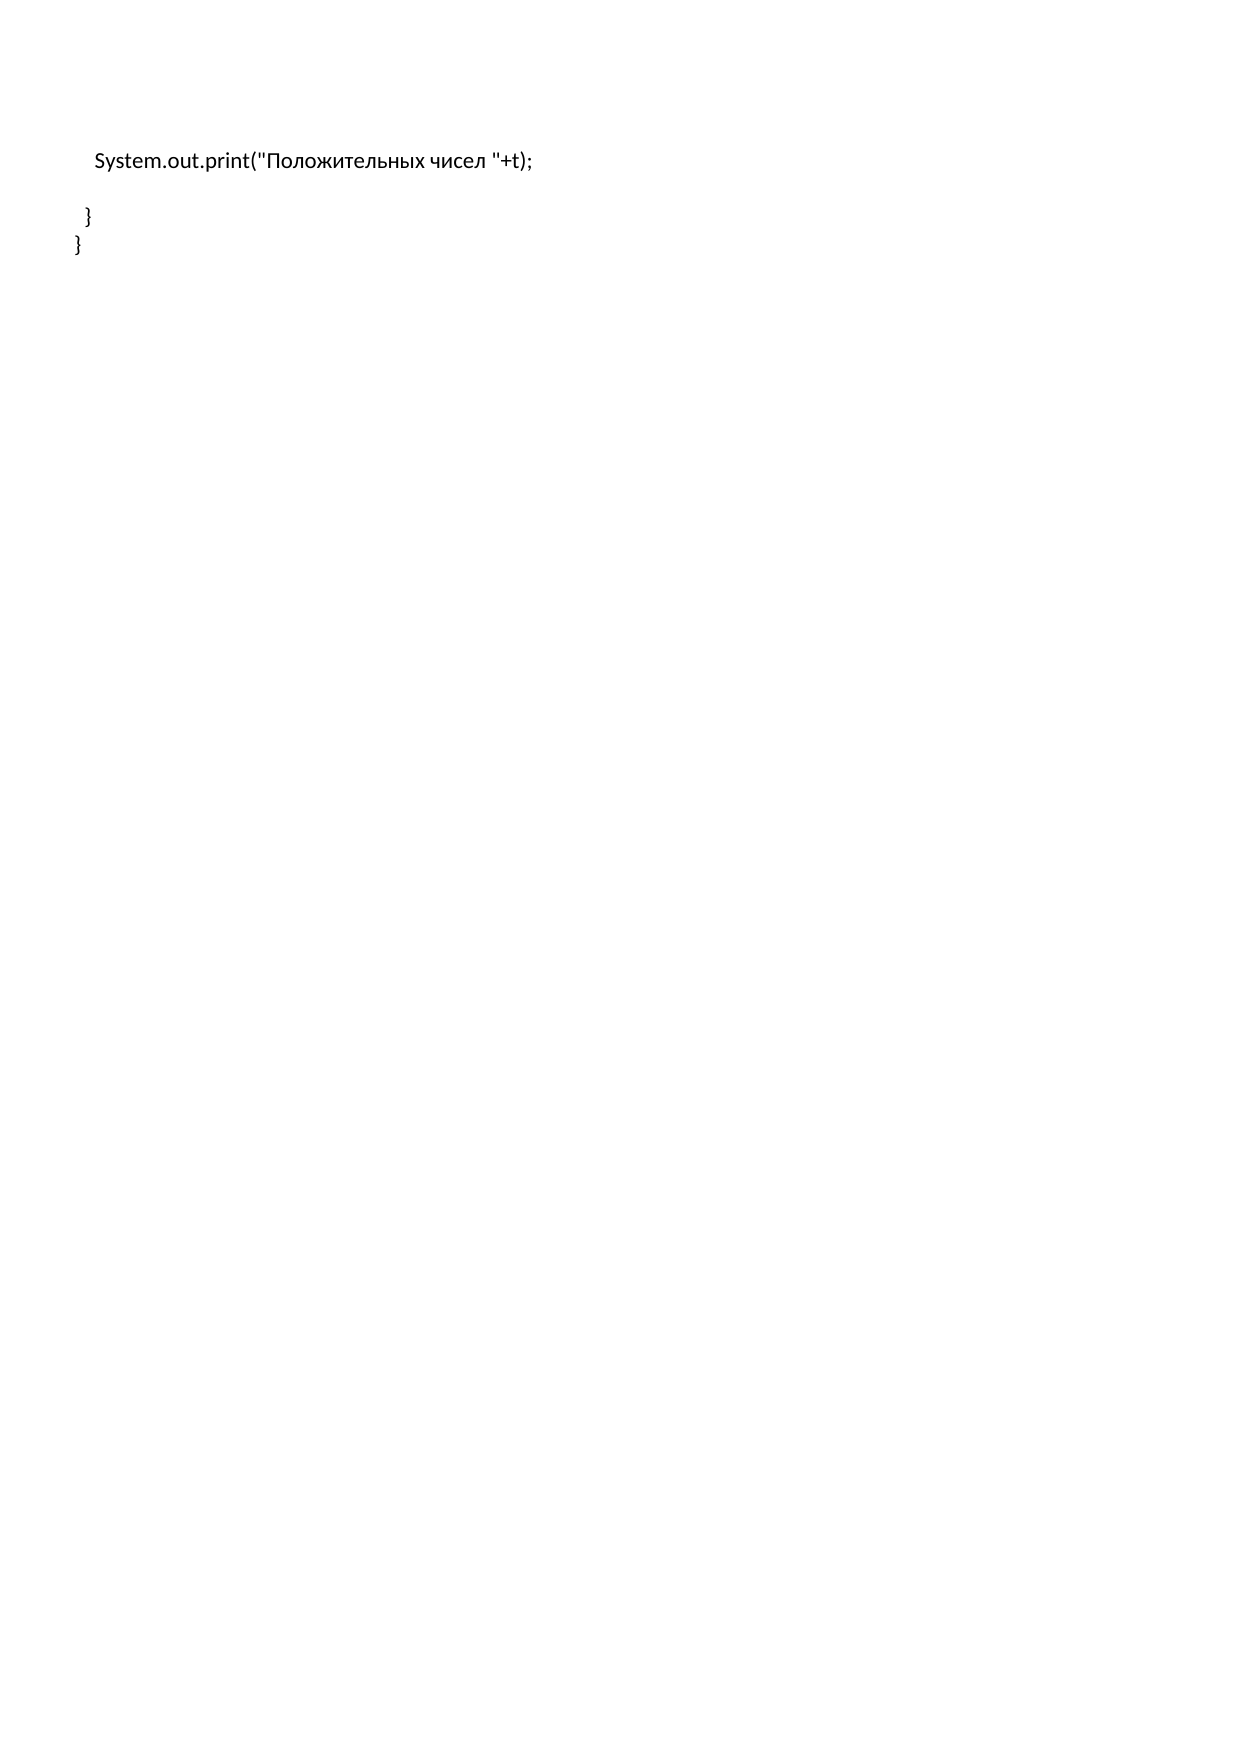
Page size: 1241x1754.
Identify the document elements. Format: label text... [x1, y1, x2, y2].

text System.out.print("Положительных чисел "+t); [74, 146, 1196, 174]
text } [74, 202, 1196, 230]
text } [74, 230, 1196, 258]
